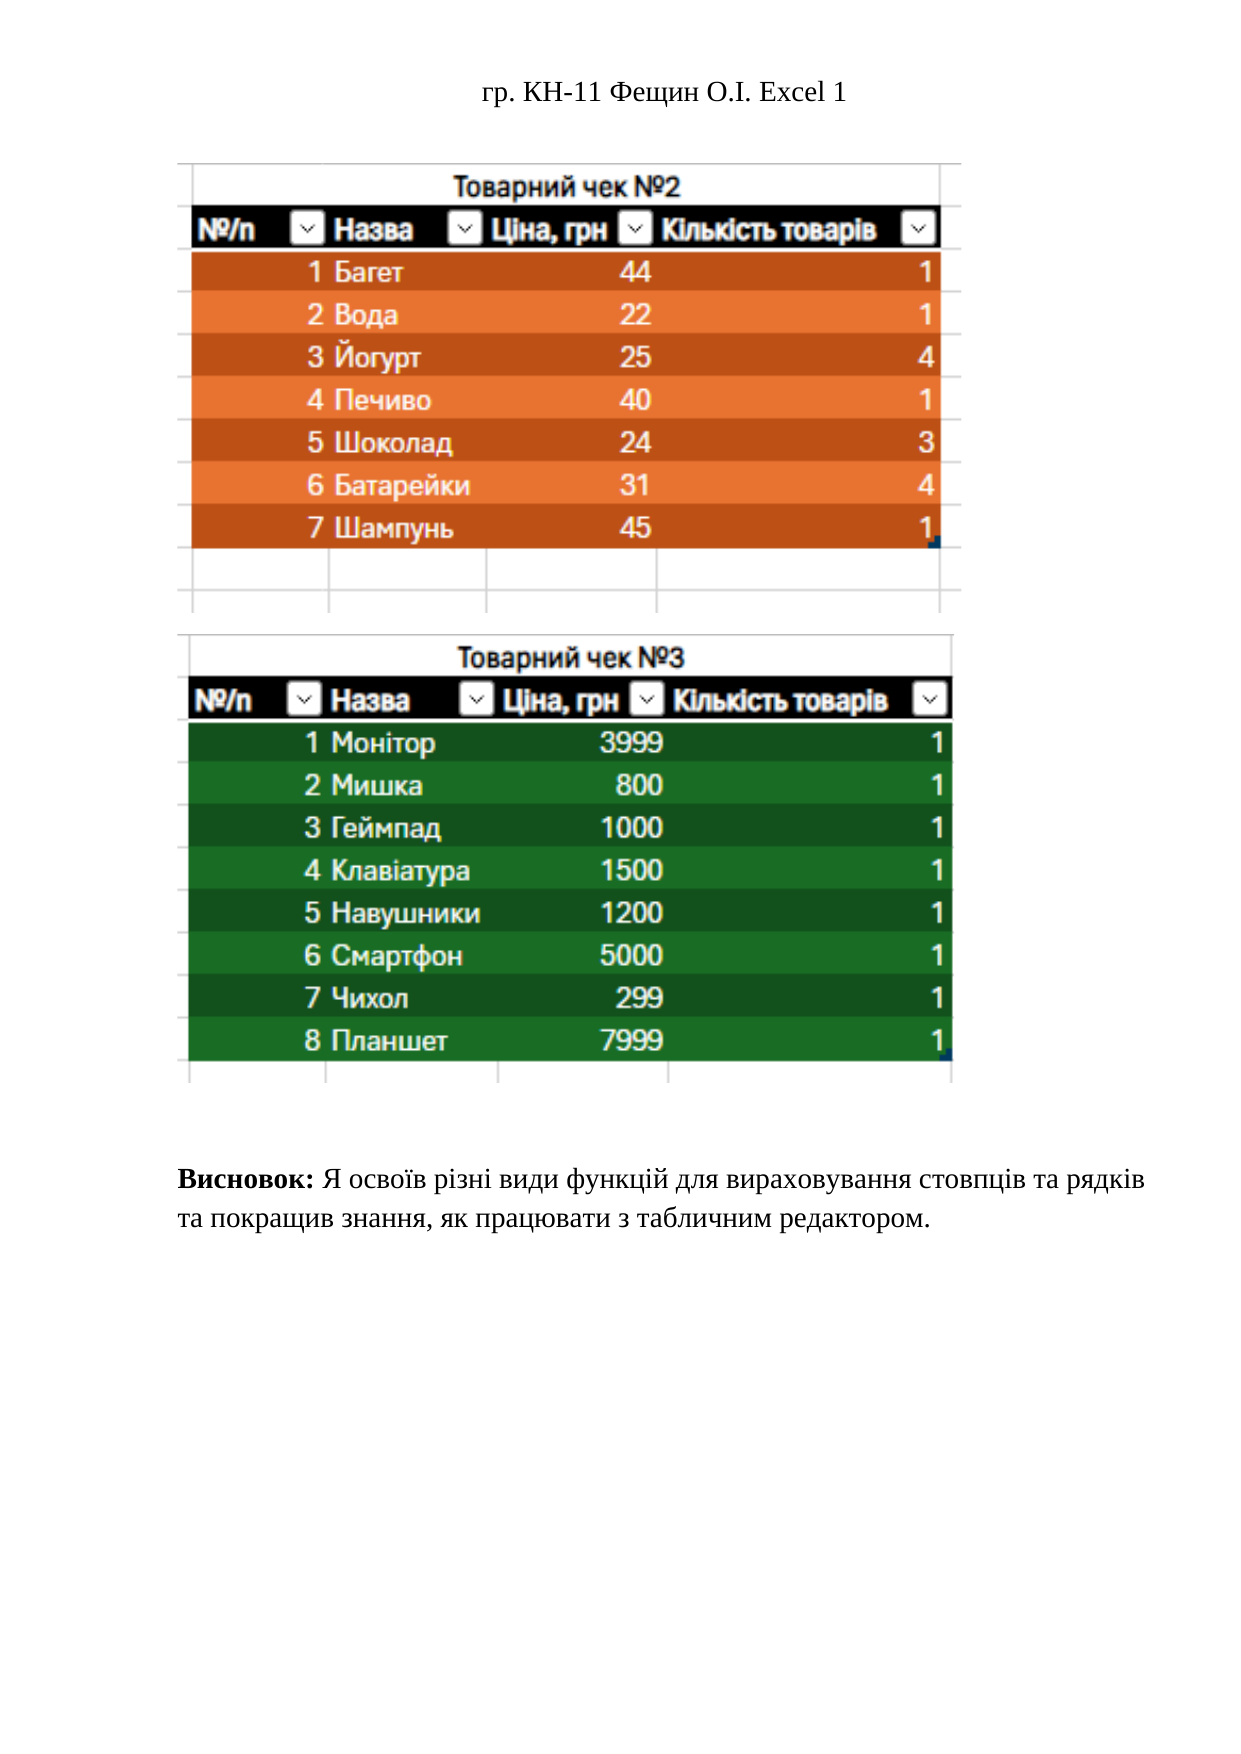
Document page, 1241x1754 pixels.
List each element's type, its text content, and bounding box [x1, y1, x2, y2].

text Висновок: Я освоїв різні види функцій для вираховування стовпців та рядків та покращив знання, як працювати з табличним редактором. [177, 1161, 1152, 1233]
picture [177, 634, 955, 1083]
picture [177, 163, 962, 613]
